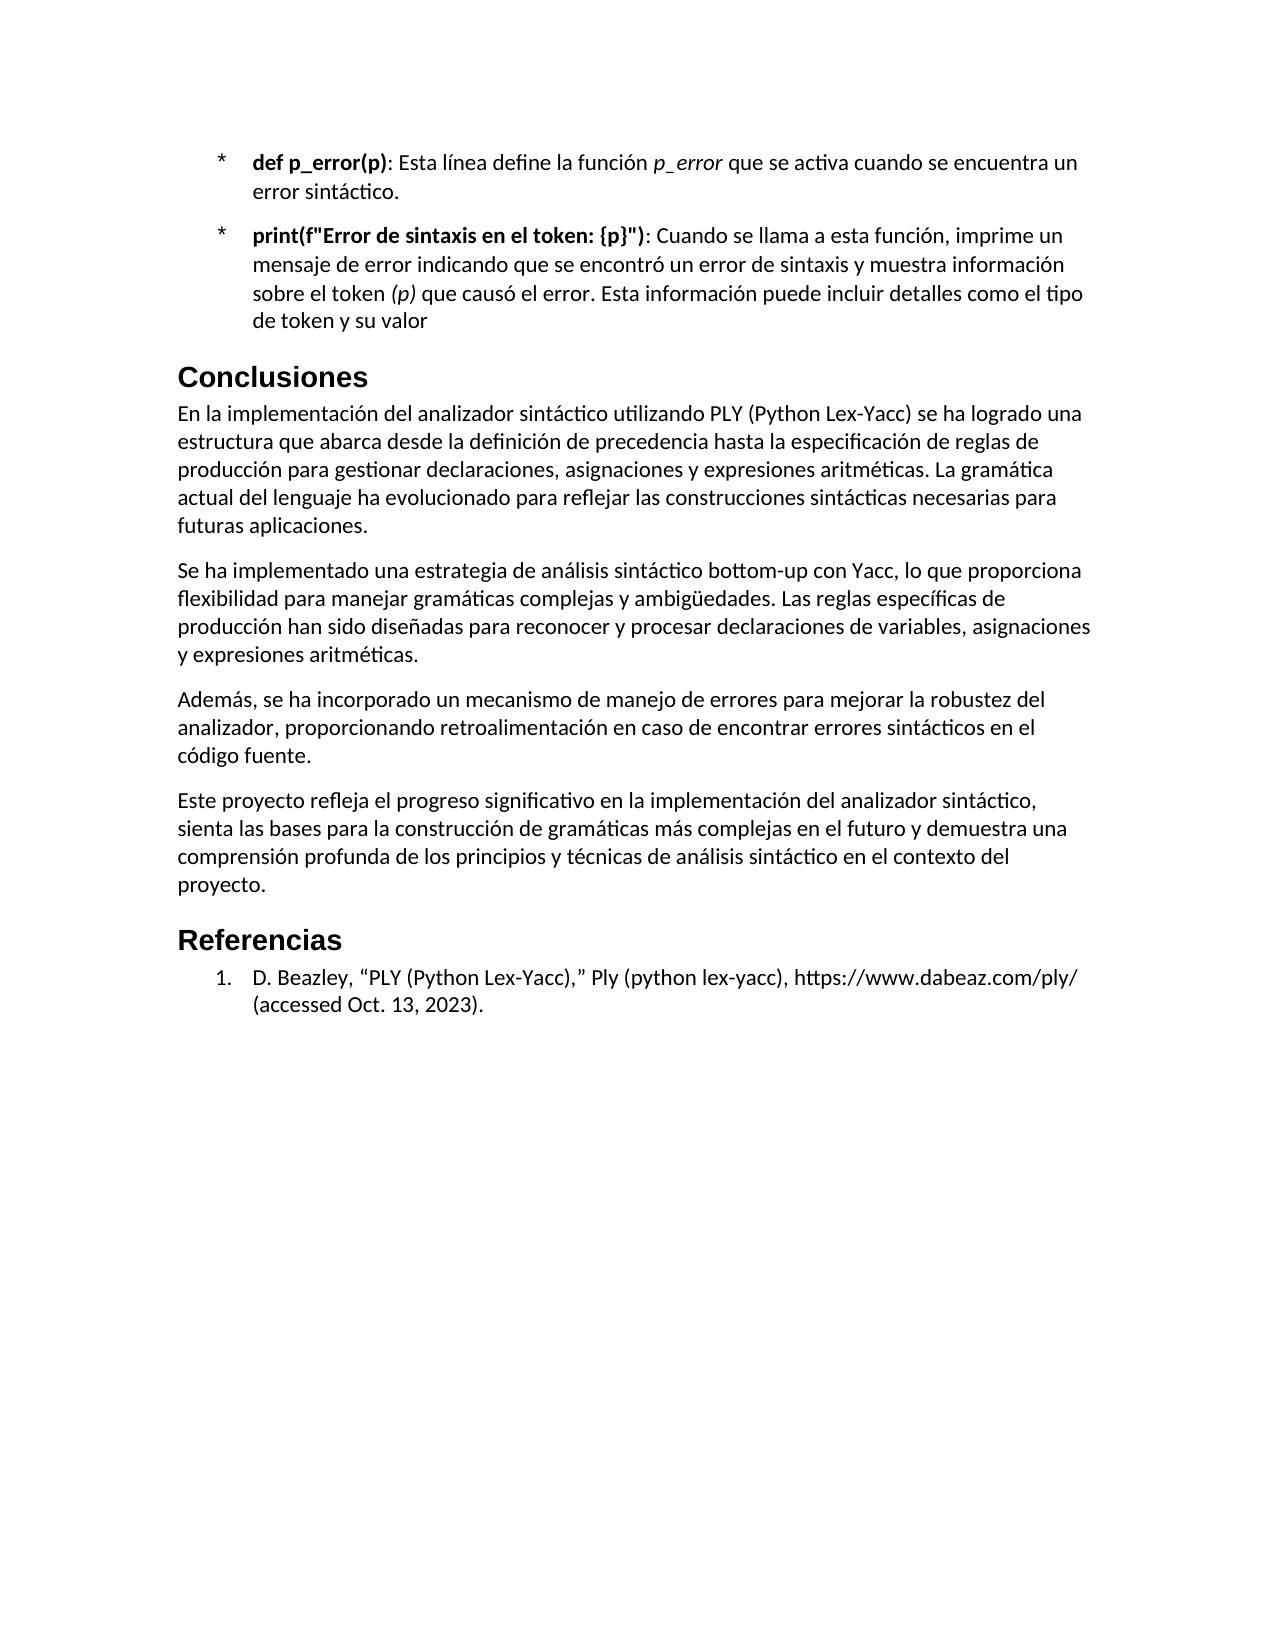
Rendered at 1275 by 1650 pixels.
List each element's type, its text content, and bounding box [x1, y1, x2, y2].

text Se ha implementado una estrategia de análisis sintáctico bottom-up con Yacc, lo que proporciona flexibilidad para manejar gramáticas complejas y ambigüedades. Las reglas específicas de producción han sido diseñadas para reconocer y procesar declaraciones de variables, asignaciones y expresiones aritméticas. [177, 556, 1098, 668]
text Además, se ha incorporado un mecanismo de manejo de errores para mejorar la robustez del analizador, proporcionando retroalimentación en caso de encontrar errores sintácticos en el código fuente. [177, 685, 1098, 769]
list D. Beazley, “PLY (Python Lex-Yacc),” Ply (python lex-yacc), https://www.dabeaz.com/ply/ (accessed Oct. 13, 2023). [215, 963, 1098, 1019]
list def p_error(p): Esta línea define la función p_error que se activa cuando se encuentra un error sintáctico. [215, 148, 1098, 205]
subtitle Conclusiones [177, 360, 1098, 393]
subtitle Referencias [177, 923, 1098, 956]
text Este proyecto refleja el progreso significativo en la implementación del analizador sintáctico, sienta las bases para la construcción de gramáticas más complejas en el futuro y demuestra una comprensión profunda de los principios y técnicas de análisis sintáctico en el contexto del proyecto. [177, 786, 1098, 898]
text En la implementación del analizador sintáctico utilizando PLY (Python Lex-Yacc) se ha logrado una estructura que abarca desde la definición de precedencia hasta la especificación de reglas de producción para gestionar declaraciones, asignaciones y expresiones aritméticas. La gramática actual del lenguaje ha evolucionado para reflejar las construcciones sintácticas necesarias para futuras aplicaciones. [177, 399, 1098, 539]
list print(f"Error de sintaxis en el token: {p}"): Cuando se llama a esta función, imprime un mensaje de error indicando que se encontró un error de sintaxis y muestra información sobre el token (p) que causó el error. Esta información puede incluir detalles como el tipo de token y su valor [215, 221, 1098, 335]
